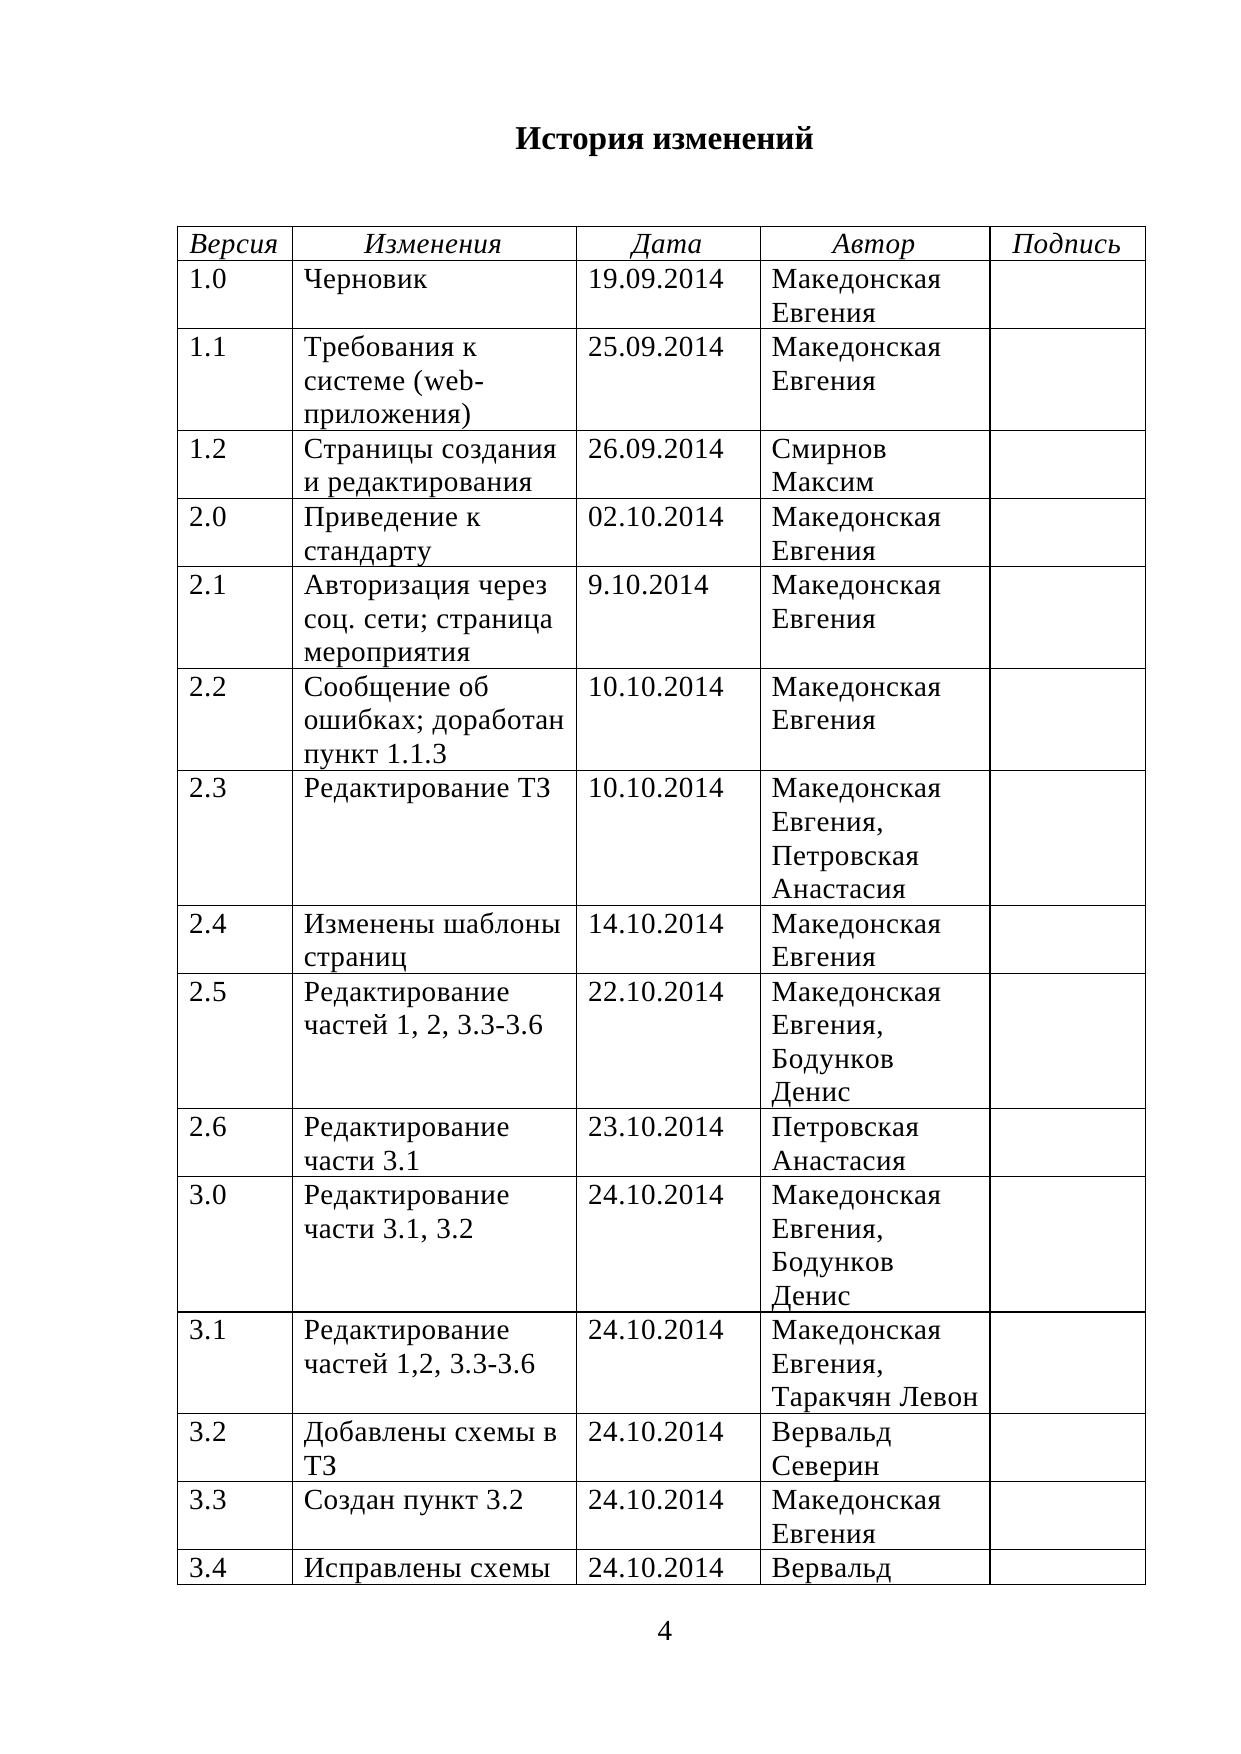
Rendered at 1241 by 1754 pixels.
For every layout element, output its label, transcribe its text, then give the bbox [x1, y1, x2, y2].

table_cell Македонская Евгения [761, 567, 989, 668]
table_cell 10.10.2014 [577, 771, 760, 905]
table_header Версия [178, 227, 292, 260]
table_cell Македонская Евгения [761, 499, 989, 566]
table_cell [991, 261, 1145, 328]
table_cell [991, 669, 1145, 769]
table_cell 3.0 [178, 1177, 292, 1311]
table_cell Македонская Евгения [761, 906, 989, 973]
table_cell Добавлены схемы в ТЗ [293, 1414, 576, 1481]
table_cell Македонская Евгения [761, 669, 989, 769]
table_cell Македонская Евгения [761, 261, 989, 328]
text История изменений [177, 118, 1152, 156]
table_cell Петровская Анастасия [761, 1109, 989, 1176]
table_cell [991, 1109, 1145, 1176]
table_cell 24.10.2014 [577, 1313, 760, 1413]
table_cell Македонская Евгения [761, 1482, 989, 1549]
table_cell 19.09.2014 [577, 261, 760, 328]
table_cell 23.10.2014 [577, 1109, 760, 1176]
table_cell Редактирование частей 1,2, 3.3-3.6 [293, 1313, 576, 1413]
table_cell [991, 1177, 1145, 1311]
table_cell [991, 499, 1145, 566]
table_cell 2.2 [178, 669, 292, 769]
table_cell Македонская Евгения [761, 329, 989, 430]
table_cell 02.10.2014 [577, 499, 760, 566]
table_cell Смирнов Максим [761, 431, 989, 498]
table_header Изменения [293, 227, 576, 260]
table_cell 24.10.2014 [577, 1414, 760, 1481]
table_cell [991, 1482, 1145, 1549]
table_cell [991, 1550, 1145, 1584]
table_cell Македонская Евгения, Таракчян Левон [761, 1313, 989, 1413]
table_cell 3.2 [178, 1414, 292, 1481]
table_cell Редактирование частей 1, 2, 3.3-3.6 [293, 974, 576, 1108]
table_cell 2.5 [178, 974, 292, 1108]
table_cell 22.10.2014 [577, 974, 760, 1108]
table_cell Редактирование части 3.1 [293, 1109, 576, 1176]
table_cell 2.1 [178, 567, 292, 668]
table_cell 9.10.2014 [577, 567, 760, 668]
table_cell [991, 1414, 1145, 1481]
table_cell [991, 771, 1145, 905]
table_cell Сообщение об ошибках; доработан пункт 1.1.3 [293, 669, 576, 769]
table_cell [991, 1313, 1145, 1413]
table_cell 3.1 [178, 1313, 292, 1413]
table_header Подпись [991, 227, 1145, 260]
table_cell 2.6 [178, 1109, 292, 1176]
table_cell 24.10.2014 [577, 1550, 760, 1584]
table_cell Изменены шаблоны страниц [293, 906, 576, 973]
table_cell 25.09.2014 [577, 329, 760, 430]
table_cell Редактирование части 3.1, 3.2 [293, 1177, 576, 1311]
table_cell [991, 329, 1145, 430]
table_cell Требования к системе (web-приложения) [293, 329, 576, 430]
table_cell Авторизация через соц. сети; страница мероприятия [293, 567, 576, 668]
table_cell Македонская Евгения, Бодунков Денис [761, 974, 989, 1108]
table_cell [991, 974, 1145, 1108]
table_cell Македонская Евгения, Бодунков Денис [761, 1177, 989, 1311]
table_cell Приведение к стандарту [293, 499, 576, 566]
table_cell [991, 567, 1145, 668]
table_cell Страницы создания и редактирования [293, 431, 576, 498]
table_cell 2.3 [178, 771, 292, 905]
table_cell 3.4 [178, 1550, 292, 1584]
table_cell 14.10.2014 [577, 906, 760, 973]
table_cell Редактирование ТЗ [293, 771, 576, 905]
table_cell 1.2 [178, 431, 292, 498]
table_cell Черновик [293, 261, 576, 328]
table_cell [293, 1550, 576, 1584]
table_cell 24.10.2014 [577, 1177, 760, 1311]
table_cell Македонская Евгения, Петровская Анастасия [761, 771, 989, 905]
table_cell 2.0 [178, 499, 292, 566]
table_header Дата [577, 227, 760, 260]
table_cell 10.10.2014 [577, 669, 760, 769]
table_cell [991, 431, 1145, 498]
table_cell 2.4 [178, 906, 292, 973]
table_cell 1.1 [178, 329, 292, 430]
table_cell Создан пункт 3.2 [293, 1482, 576, 1549]
table_cell 24.10.2014 [577, 1482, 760, 1549]
table_cell Вервальд Северин [761, 1414, 989, 1481]
table_cell Вервальд Северин [761, 1550, 989, 1584]
table_cell 3.3 [178, 1482, 292, 1549]
table_cell [991, 906, 1145, 973]
table_header Автор [761, 227, 989, 260]
table_cell 1.0 [178, 261, 292, 328]
table_cell 26.09.2014 [577, 431, 760, 498]
